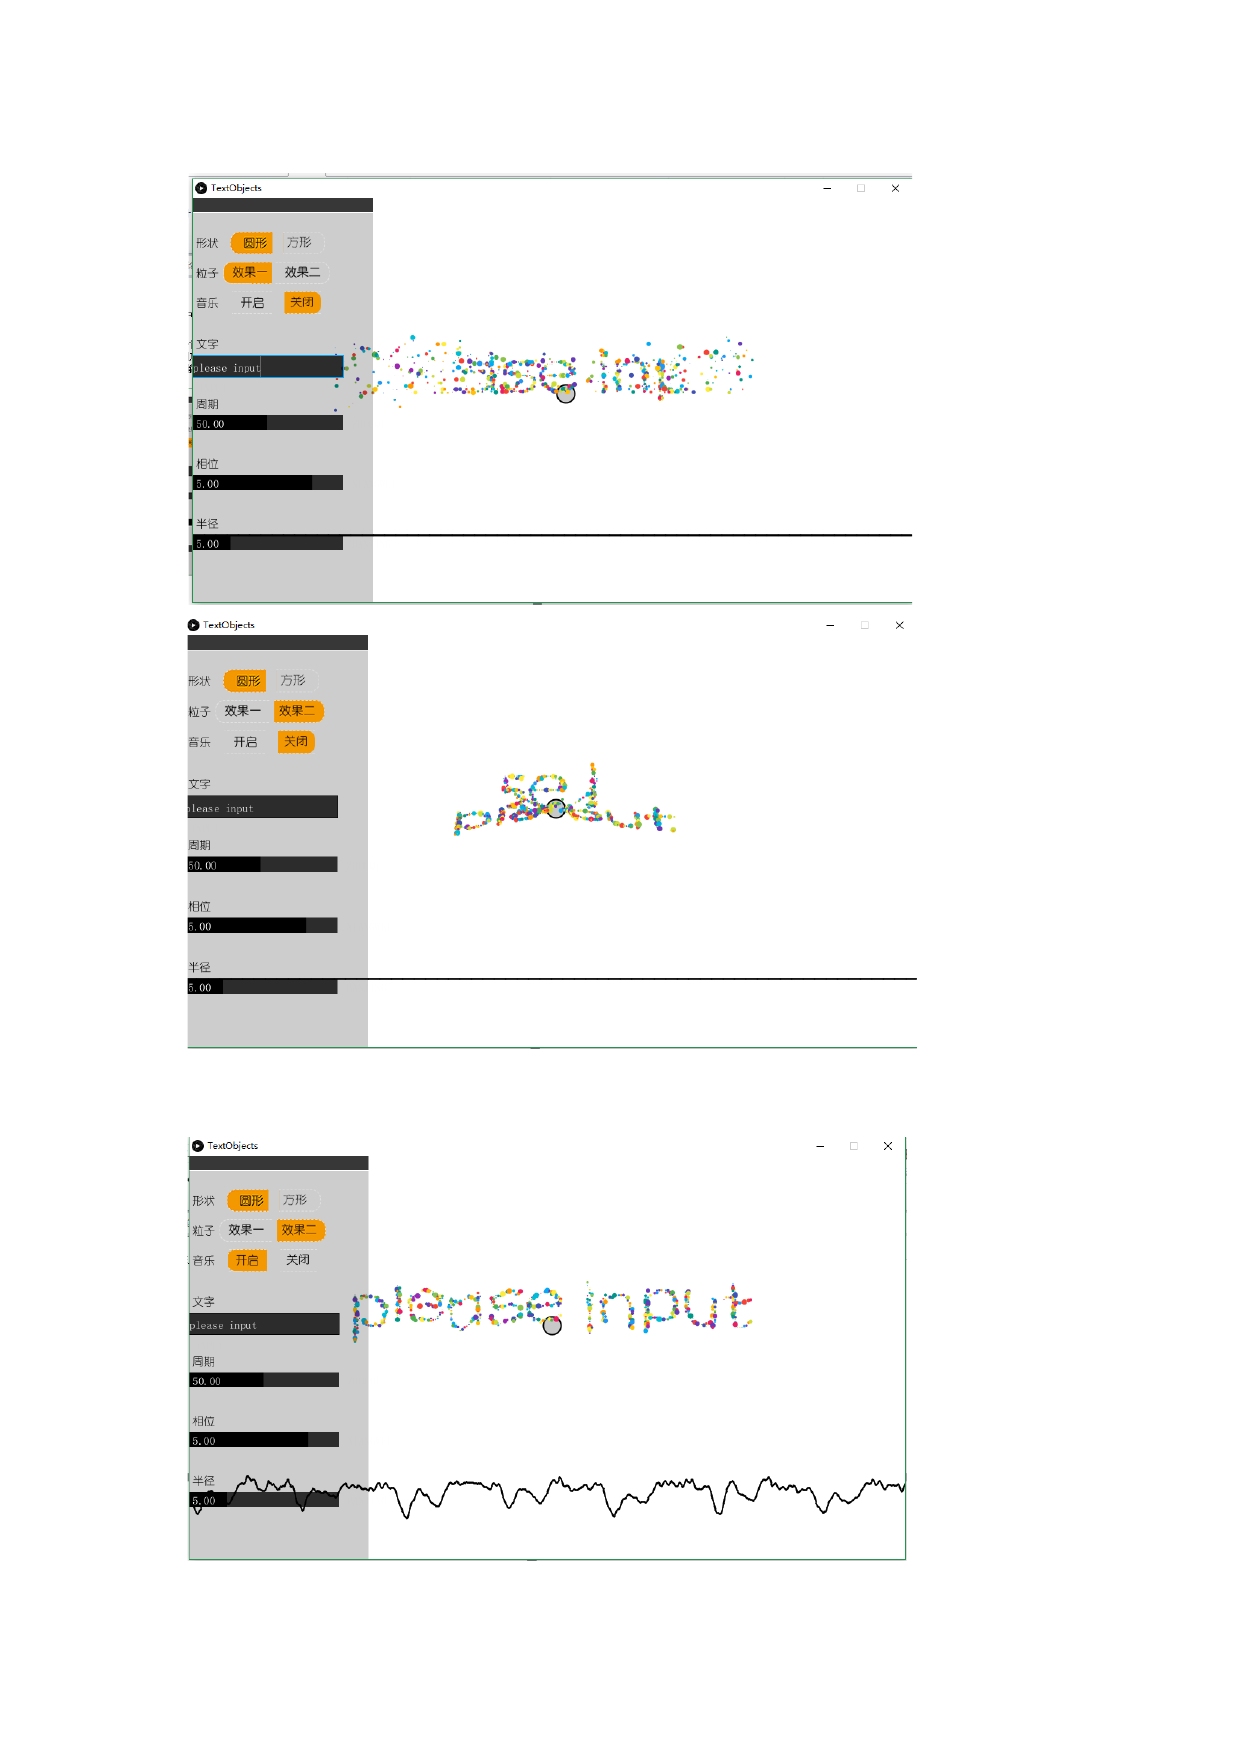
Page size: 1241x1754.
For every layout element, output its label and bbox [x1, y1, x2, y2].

picture [187, 617, 917, 1049]
picture [188, 173, 913, 605]
picture [187, 1137, 907, 1561]
